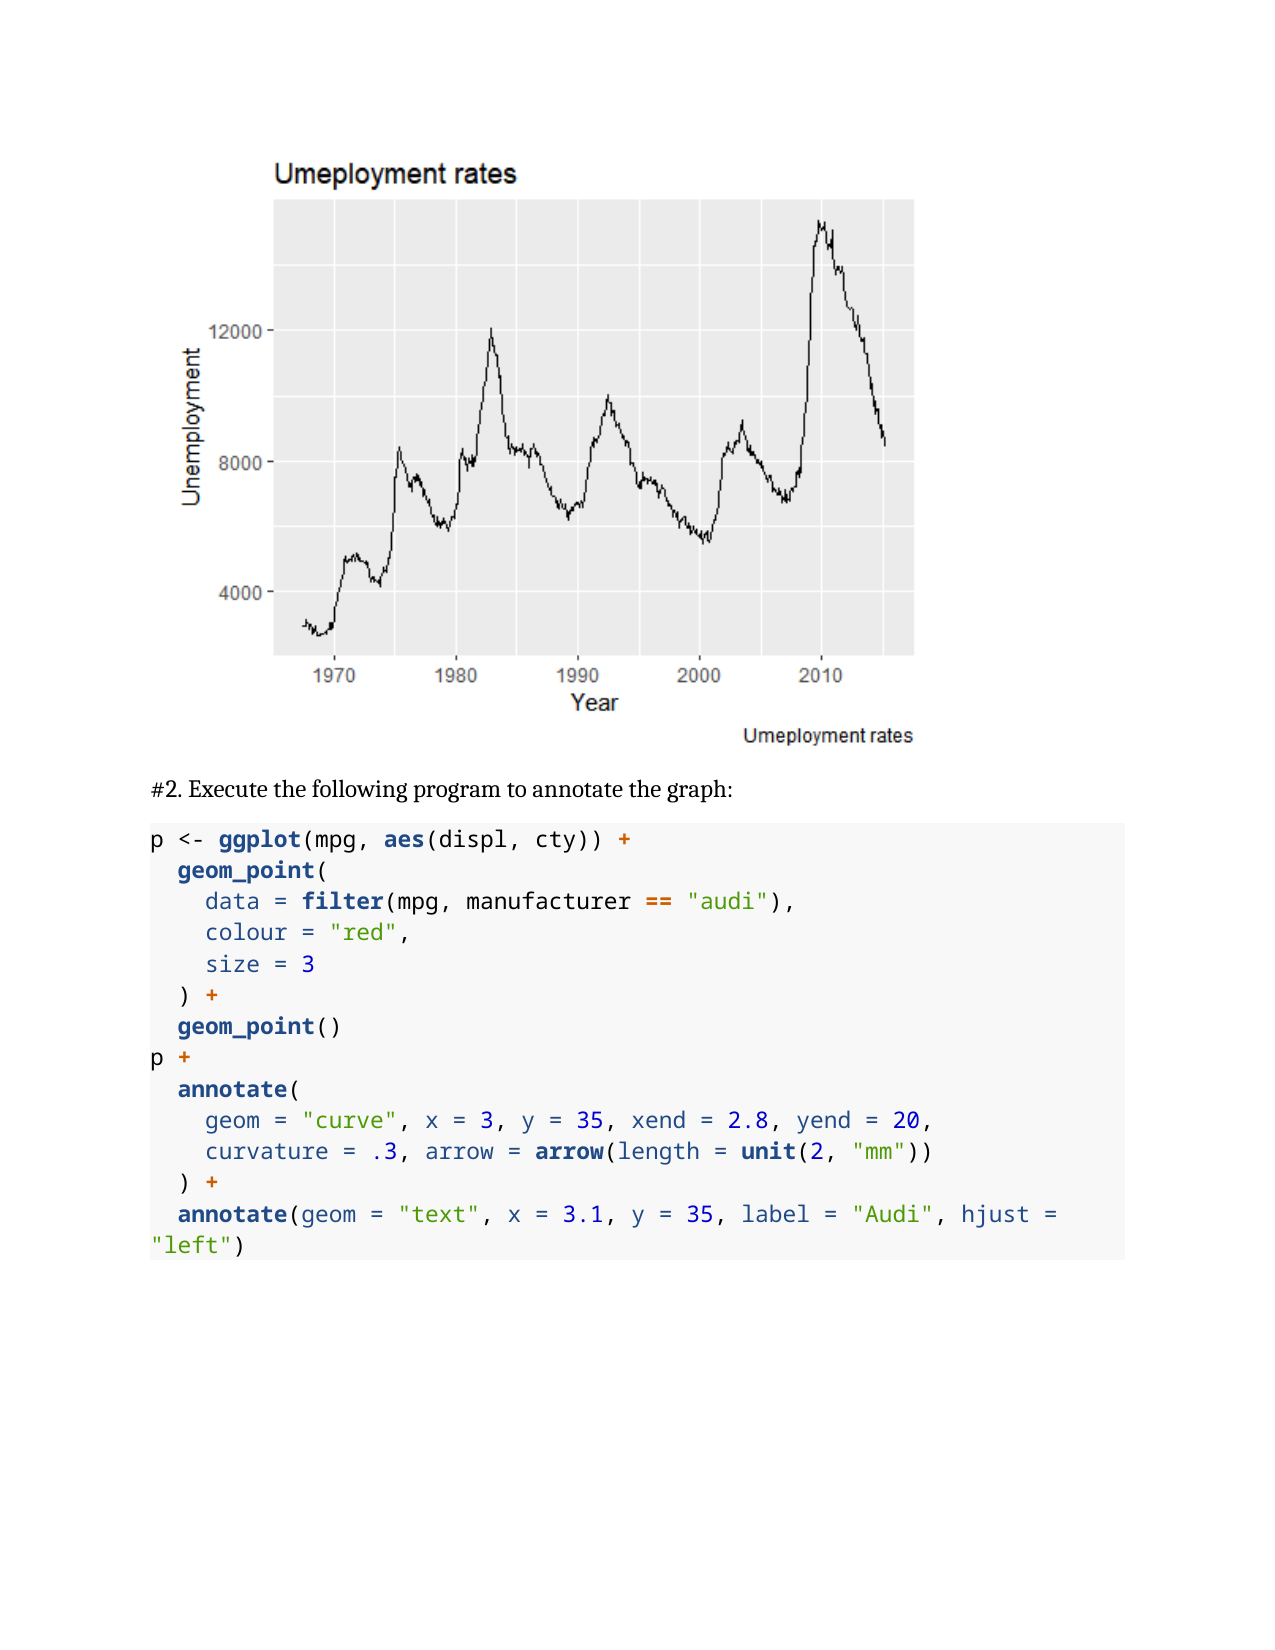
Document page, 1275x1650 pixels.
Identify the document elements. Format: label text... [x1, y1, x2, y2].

picture [168, 150, 927, 757]
text #2. Execute the following program to annotate the graph: [150, 775, 1125, 804]
text p <- ggplot(mpg, aes(displ, cty)) + geom_point( data = filter(mpg, manufacturer == "audi"), colour = "red", size = 3 ) + geom_point() p + annotate( geom = "curve", x = 3, y = 35, xend = 2.8, yend = 20, curvature = .3, arrow = arrow(length = unit(2, "mm")) ) + annotate(geom = "text", x = 3.1, y = 35, label = "Audi", hjust = "left") [191, 823, 1125, 1260]
